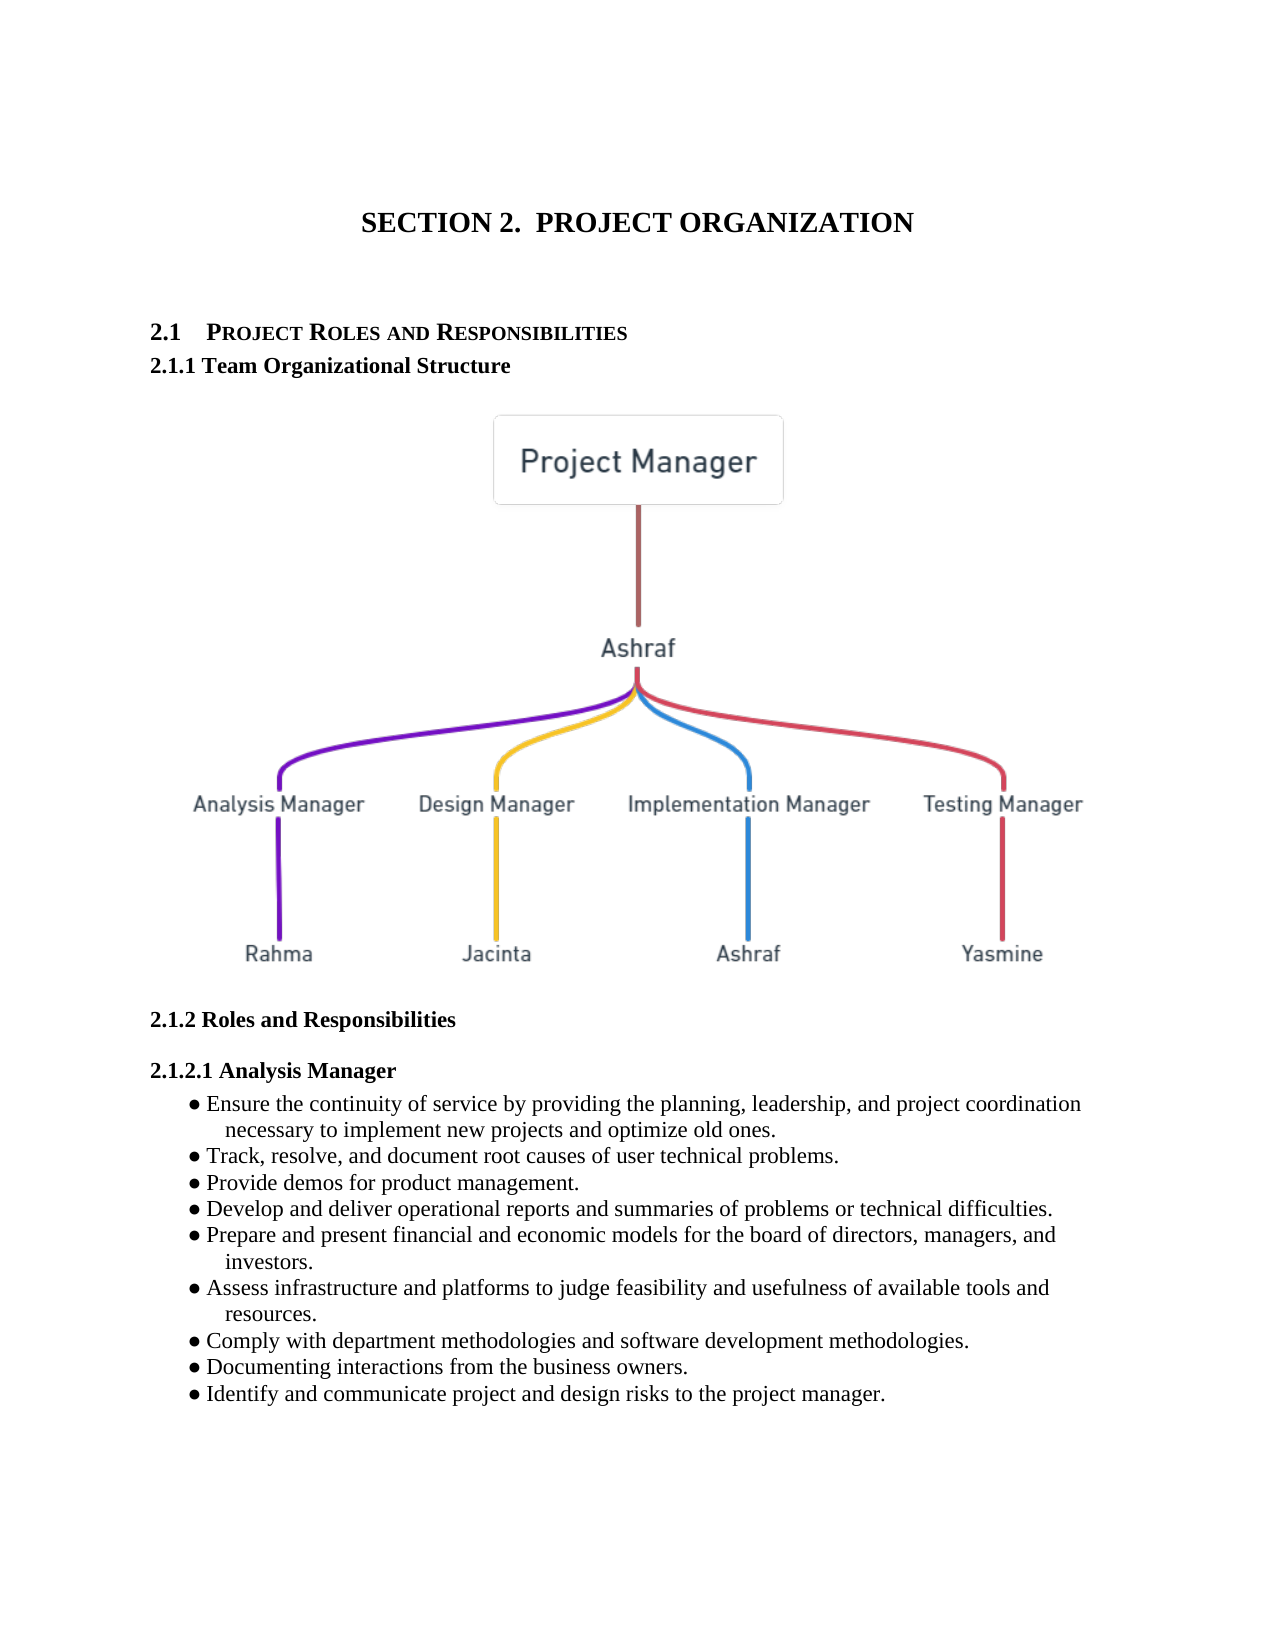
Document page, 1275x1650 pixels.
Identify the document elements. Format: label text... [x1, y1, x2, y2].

subtitle 2.1.1 Team Organizational Structure [150, 352, 1125, 379]
list Assess infrastructure and platforms to judge feasibility and usefulness of available tools and resources. [187, 1274, 1125, 1327]
list Documenting interactions from the business owners. [187, 1353, 1125, 1379]
subtitle 2.1.2.1 Analysis Manager [150, 1057, 1125, 1083]
subtitle SECTION 2. PROJECT ORGANIZATION [150, 205, 1125, 238]
list Ensure the continuity of service by providing the planning, leadership, and project coordination necessary to implement new projects and optimize old ones. [187, 1090, 1125, 1142]
list Identify and communicate project and design risks to the project manager. [187, 1379, 1125, 1406]
list Comply with department methodologies and software development methodologies. [187, 1327, 1125, 1353]
list Prepare and present financial and economic models for the board of directors, managers, and investors. [187, 1221, 1125, 1274]
picture [150, 385, 1125, 1000]
list Provide demos for product management. [187, 1169, 1125, 1195]
subtitle 2.1 Project Roles and Responsibilities [150, 317, 1125, 346]
list Develop and deliver operational reports and summaries of problems or technical difficulties. [187, 1195, 1125, 1221]
list Track, resolve, and document root causes of user technical problems. [187, 1142, 1125, 1169]
subtitle 2.1.2 Roles and Responsibilities [150, 1006, 1125, 1032]
